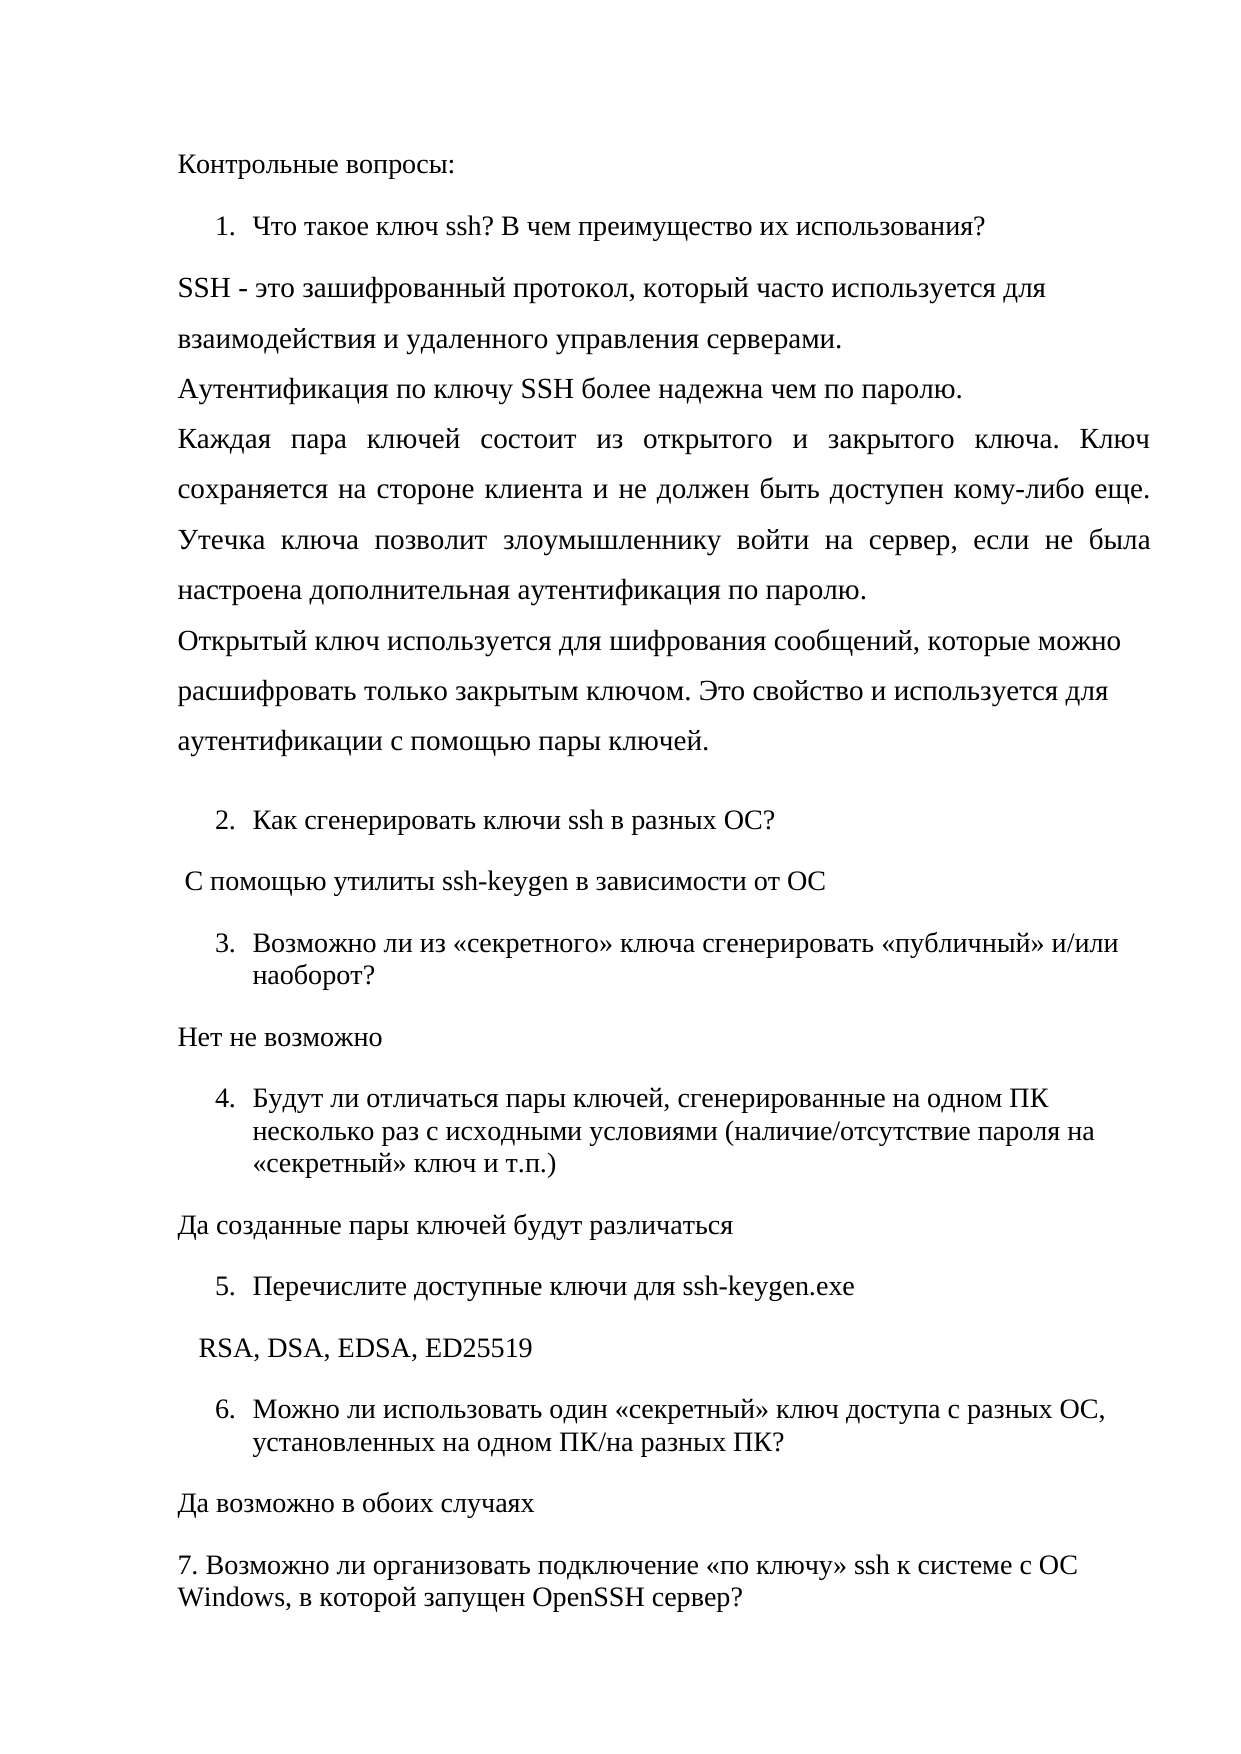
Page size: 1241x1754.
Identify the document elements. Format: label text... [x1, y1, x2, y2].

text Открытый ключ используется для шифрования сообщений, которые можно расшифровать только закрытым ключом. Это свойство и используется для аутентификации с помощью пары ключей. [177, 623, 1152, 757]
text Да созданные пары ключей будут различаться [177, 1208, 1152, 1240]
list Что такое ключ ssh? В чем преимущество их использования? [215, 209, 1152, 241]
list Перечислите доступные ключи для ssh-keygen.exe [215, 1269, 1152, 1302]
list Как сгенерировать ключи ssh в разных ОС? [215, 803, 1152, 835]
text Нет не возможно [177, 1020, 1152, 1052]
text 7. Возможно ли организовать подключение «по ключу» ssh к системе c ОС Windows, в которой запущен OpenSSH сервер? [177, 1548, 1152, 1613]
text Аутентификация по ключу SSH более надежна чем по паролю. [177, 371, 1152, 404]
text Контрольные вопросы: [177, 147, 1152, 180]
list Можно ли использовать один «секретный» ключ доступа с разных ОС, установленных на одном ПК/на разных ПК? [215, 1392, 1152, 1457]
text Каждая пара ключей состоит из открытого и закрытого ключа. Ключ сохраняется на стороне клиента и не должен быть доступен кому-либо еще. Утечка ключа позволит злоумышленнику войти на сервер, если не была настроена дополнительная аутентификация по паролю. [177, 421, 1152, 606]
text С помощью утилиты ssh-keygen в зависимости от ОС [177, 864, 1152, 897]
text Да возможно в обоих случаях [177, 1486, 1152, 1519]
text SSH - это зашифрованный протокол, который часто используется для взаимодействия и удаленного управления серверами. [177, 270, 1152, 354]
list Возможно ли из «секретного» ключа сгенерировать «публичный» и/или наоборот? [215, 926, 1152, 991]
list Будут ли отличаться пары ключей, сгенерированные на одном ПК несколько раз с исходными условиями (наличие/отсутствие пароля на «секретный» ключ и т.п.) [215, 1081, 1152, 1178]
text RSA, DSA, EDSA, ED25519 [177, 1331, 1152, 1363]
